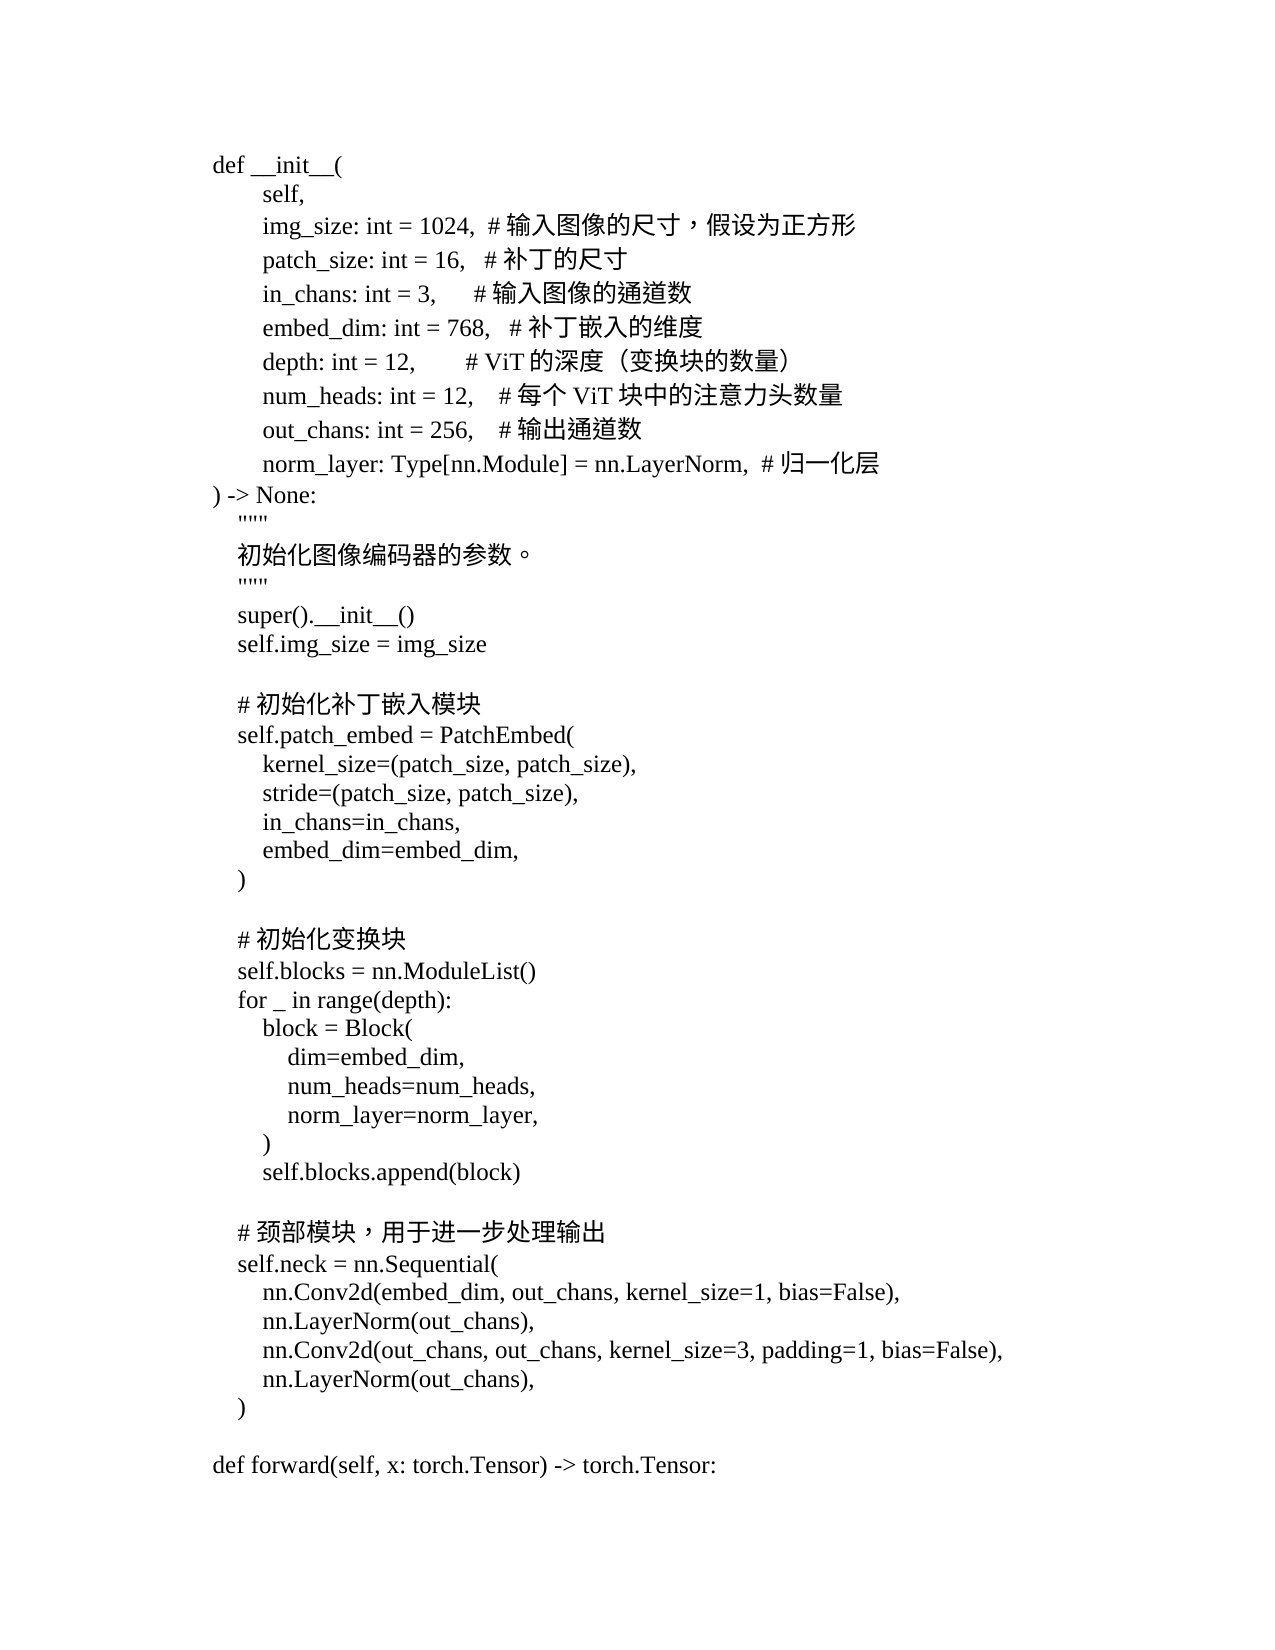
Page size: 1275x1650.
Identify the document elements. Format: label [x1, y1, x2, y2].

text [187, 150, 1087, 1479]
